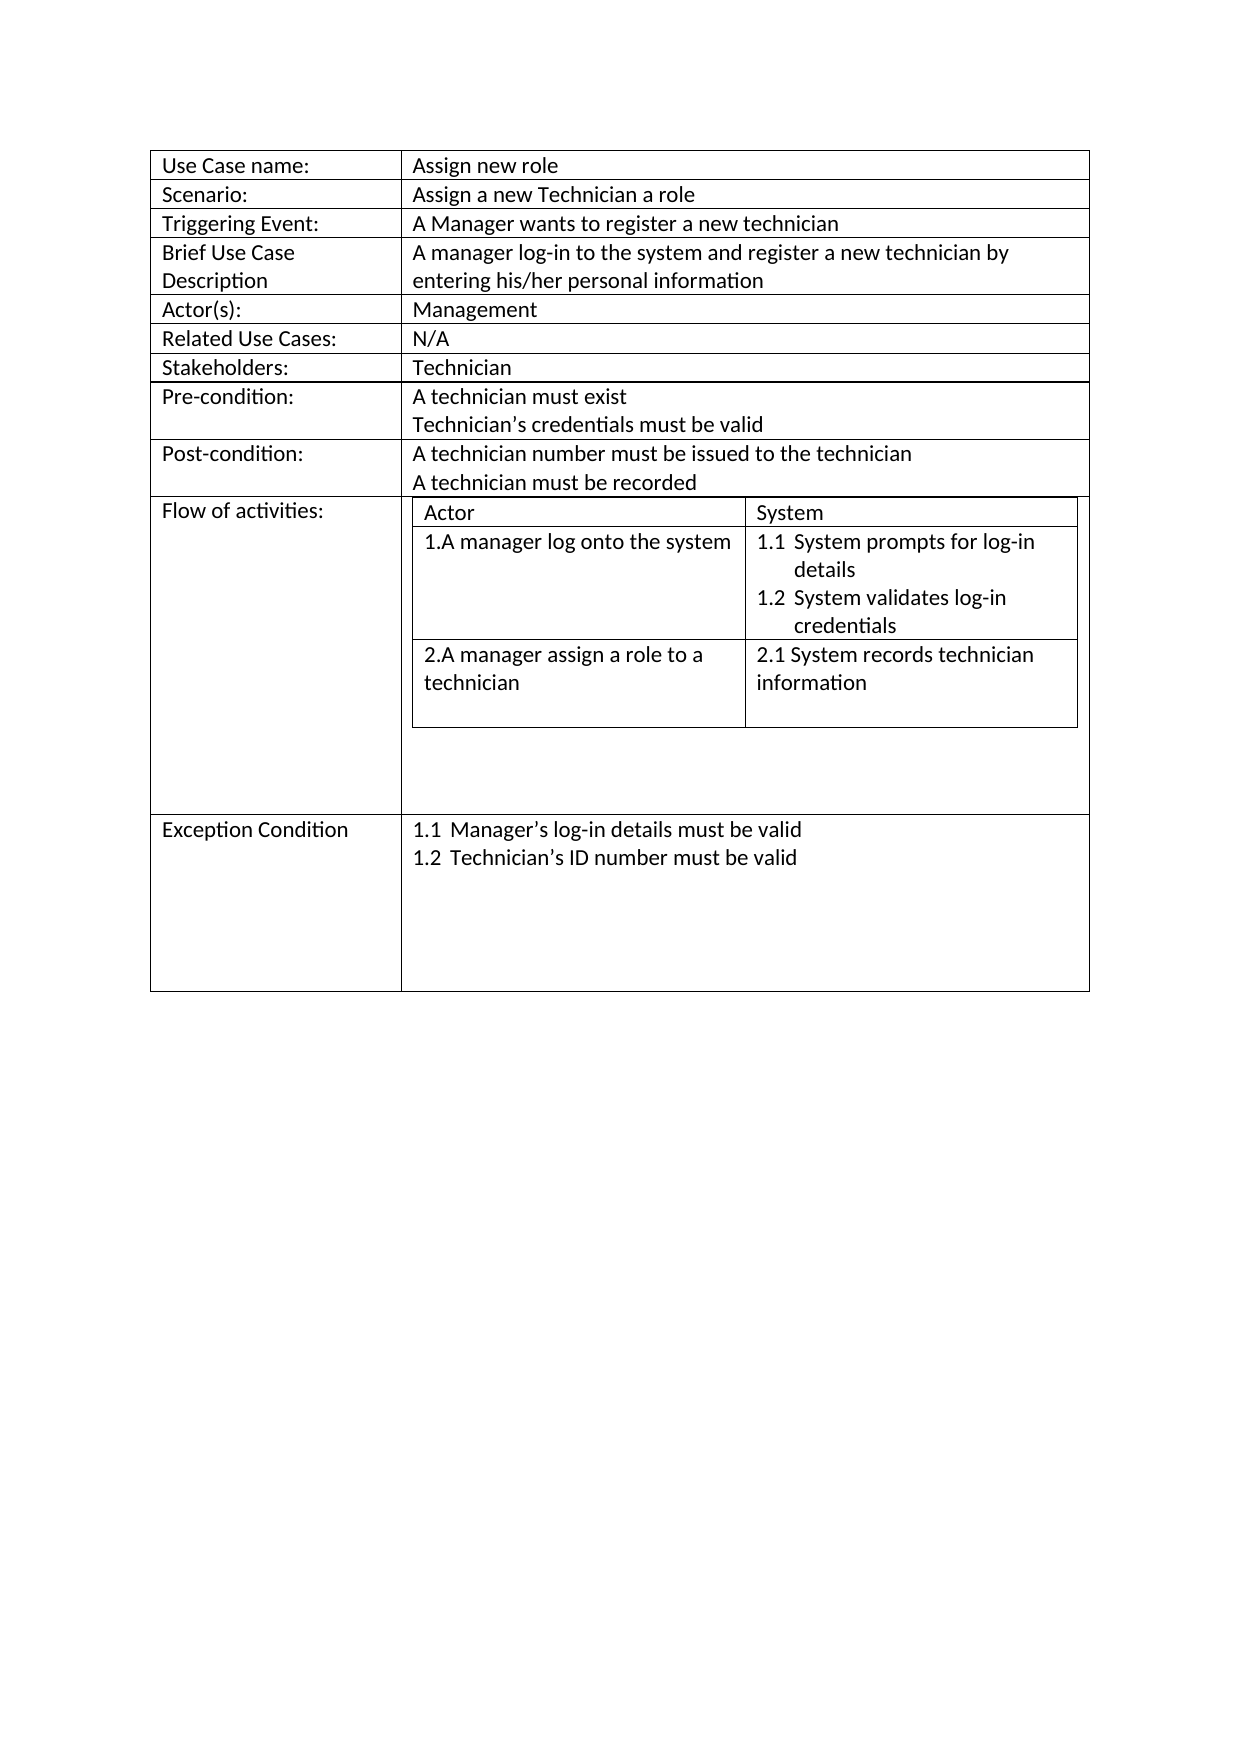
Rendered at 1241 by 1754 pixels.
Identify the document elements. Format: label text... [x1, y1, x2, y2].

table_cell Flow of activities: [151, 497, 401, 814]
table_cell Related Use Cases: [151, 324, 401, 352]
table_cell N/A [402, 324, 1089, 352]
table_cell Pre-condition: [151, 383, 401, 438]
table_cell Assign a new Technician a role [402, 180, 1089, 208]
table_cell Stakeholders: [151, 354, 401, 381]
table_cell Exception Condition [151, 815, 401, 991]
table_cell A Manager wants to register a new technician [402, 209, 1089, 237]
table_cell Manager’s log-in details must be valid Technician’s ID number must be valid [402, 815, 1089, 991]
table_cell [402, 497, 1089, 814]
table_cell Management [402, 295, 1089, 323]
table_header Assign new role [402, 151, 1089, 179]
table_cell Brief Use Case Description [151, 238, 401, 294]
table_cell A manager log-in to the system and register a new technician by entering his/her personal information [402, 238, 1089, 294]
table_cell Post-condition: [151, 440, 401, 496]
table_cell Triggering Event: [151, 209, 401, 237]
table_cell A technician number must be issued to the technician A technician must be recorded [402, 440, 1089, 496]
table_header Use Case name: [151, 151, 401, 179]
table_cell Scenario: [151, 180, 401, 208]
table_cell A technician must exist Technician’s credentials must be valid [402, 383, 1089, 438]
table_cell Technician [402, 354, 1089, 381]
table_cell Actor(s): [151, 295, 401, 323]
